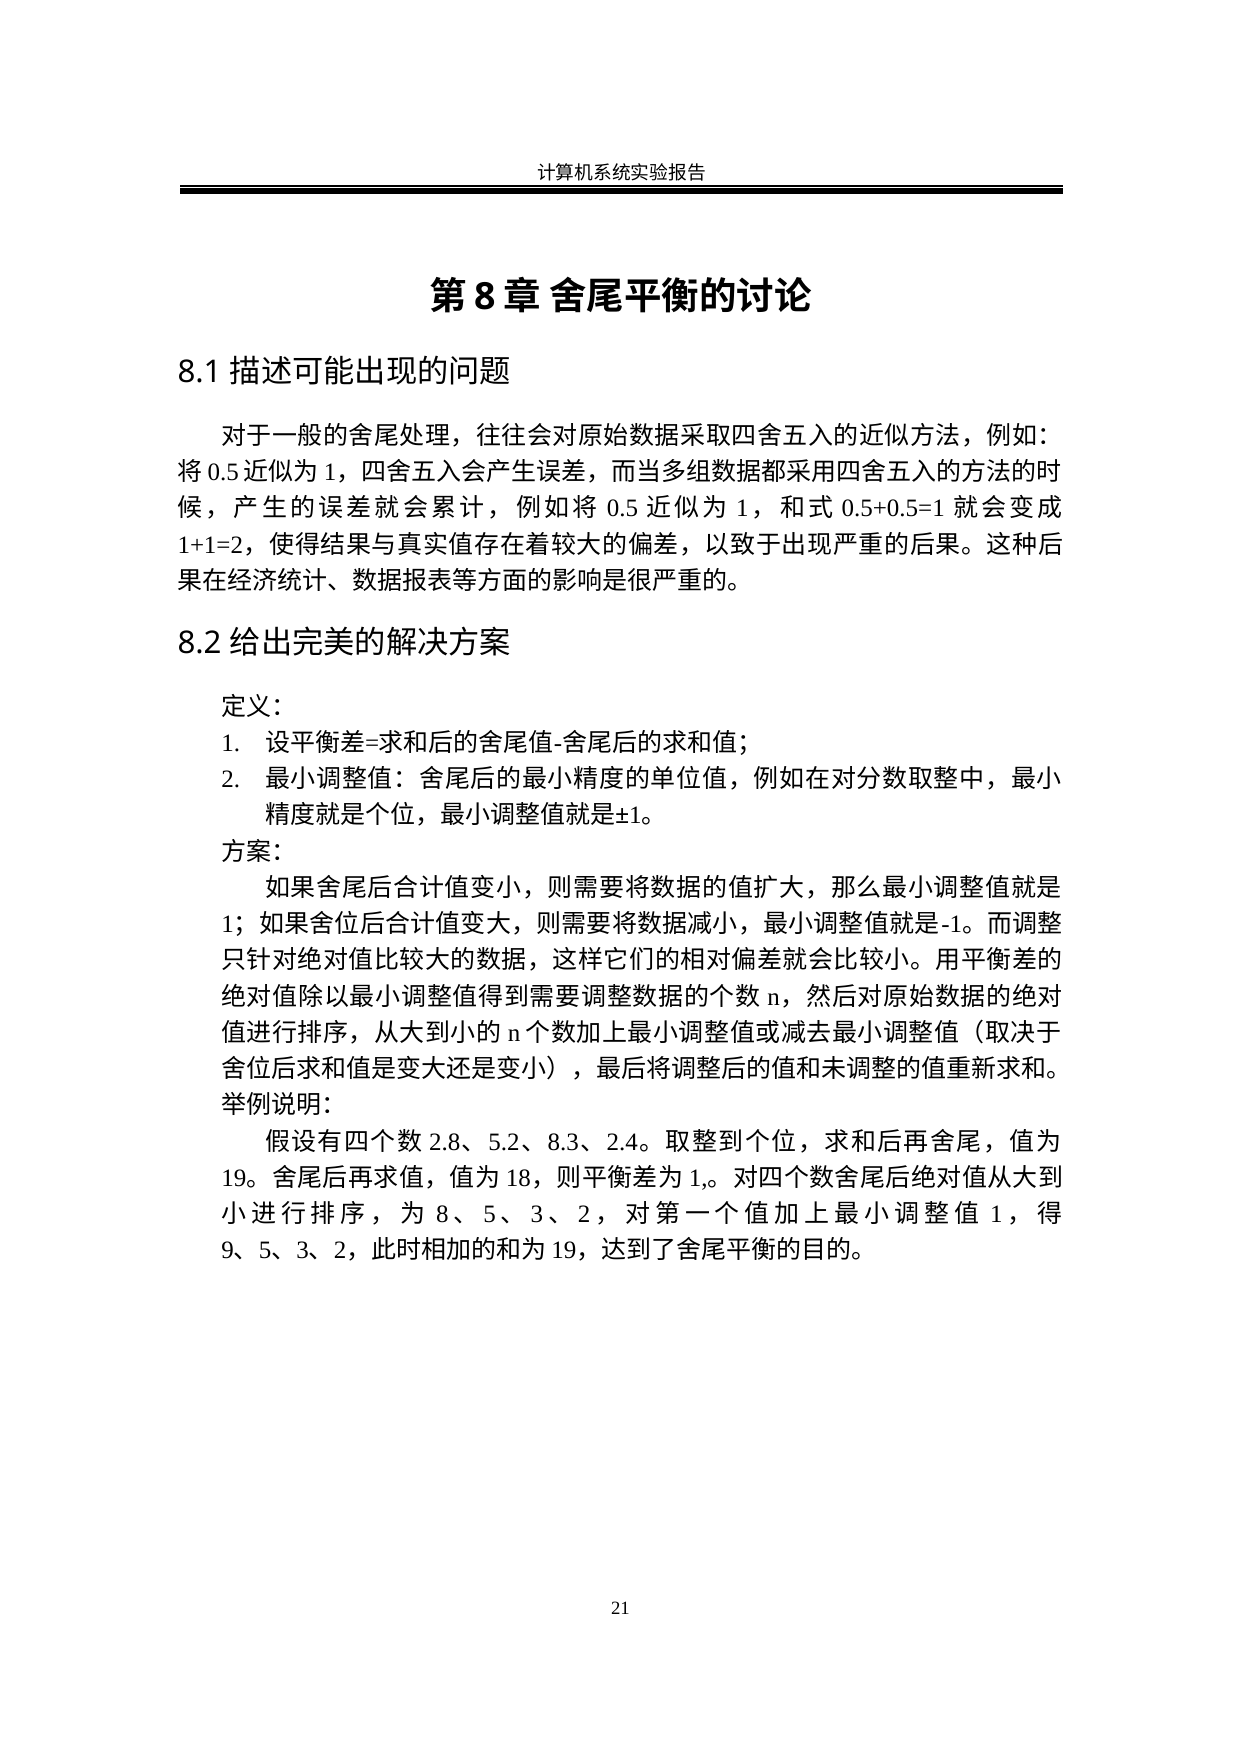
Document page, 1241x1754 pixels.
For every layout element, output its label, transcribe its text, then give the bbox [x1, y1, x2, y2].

text 举例说明： [221, 1085, 1063, 1121]
text 方案： [221, 831, 1063, 867]
text 如果舍尾后合计值变小，则需要将数据的值扩大，那么最小调整值就是1；如果舍位后合计值变大，则需要将数据减小，最小调整值就是-1。而调整只针对绝对值比较大的数据，这样它们的相对偏差就会比较小。用平衡差的绝对值除以最小调整值得到需要调整数据的个数n，然后对原始数据的绝对值进行排序，从大到小的n个数加上最小调整值或减去最小调整值（取决于舍位后求和值是变大还是变小），最后将调整后的值和未调整的值重新求和。 [221, 867, 1063, 1085]
text 假设有四个数2.8、5.2、8.3、2.4。取整到个位，求和后再舍尾，值为19。舍尾后再求值，值为18，则平衡差为1,。对四个数舍尾后绝对值从大到小进行排序，为8、5、3、2，对第一个值加上最小调整值1，得9、5、3、2，此时相加的和为19，达到了舍尾平衡的目的。 [221, 1121, 1063, 1266]
list 设平衡差=求和后的舍尾值-舍尾后的求和值； [221, 722, 1063, 759]
subtitle 8.2 给出完美的解决方案 [177, 622, 1063, 661]
text 定义： [177, 686, 1063, 722]
subtitle 第8章 舍尾平衡的讨论 [177, 242, 1063, 326]
text 对于一般的舍尾处理，往往会对原始数据采取四舍五入的近似方法，例如：将0.5近似为1，四舍五入会产生误差，而当多组数据都采用四舍五入的方法的时候，产生的误差就会累计，例如将0.5近似为1，和式0.5+0.5=1就会变成1+1=2，使得结果与真实值存在着较大的偏差，以致于出现严重的后果。这种后果在经济统计、数据报表等方面的影响是很严重的。 [177, 415, 1063, 597]
list 最小调整值：舍尾后的最小精度的单位值，例如在对分数取整中，最小精度就是个位，最小调整值就是±1。 [221, 759, 1063, 831]
subtitle 8.1 描述可能出现的问题 [177, 351, 1063, 390]
